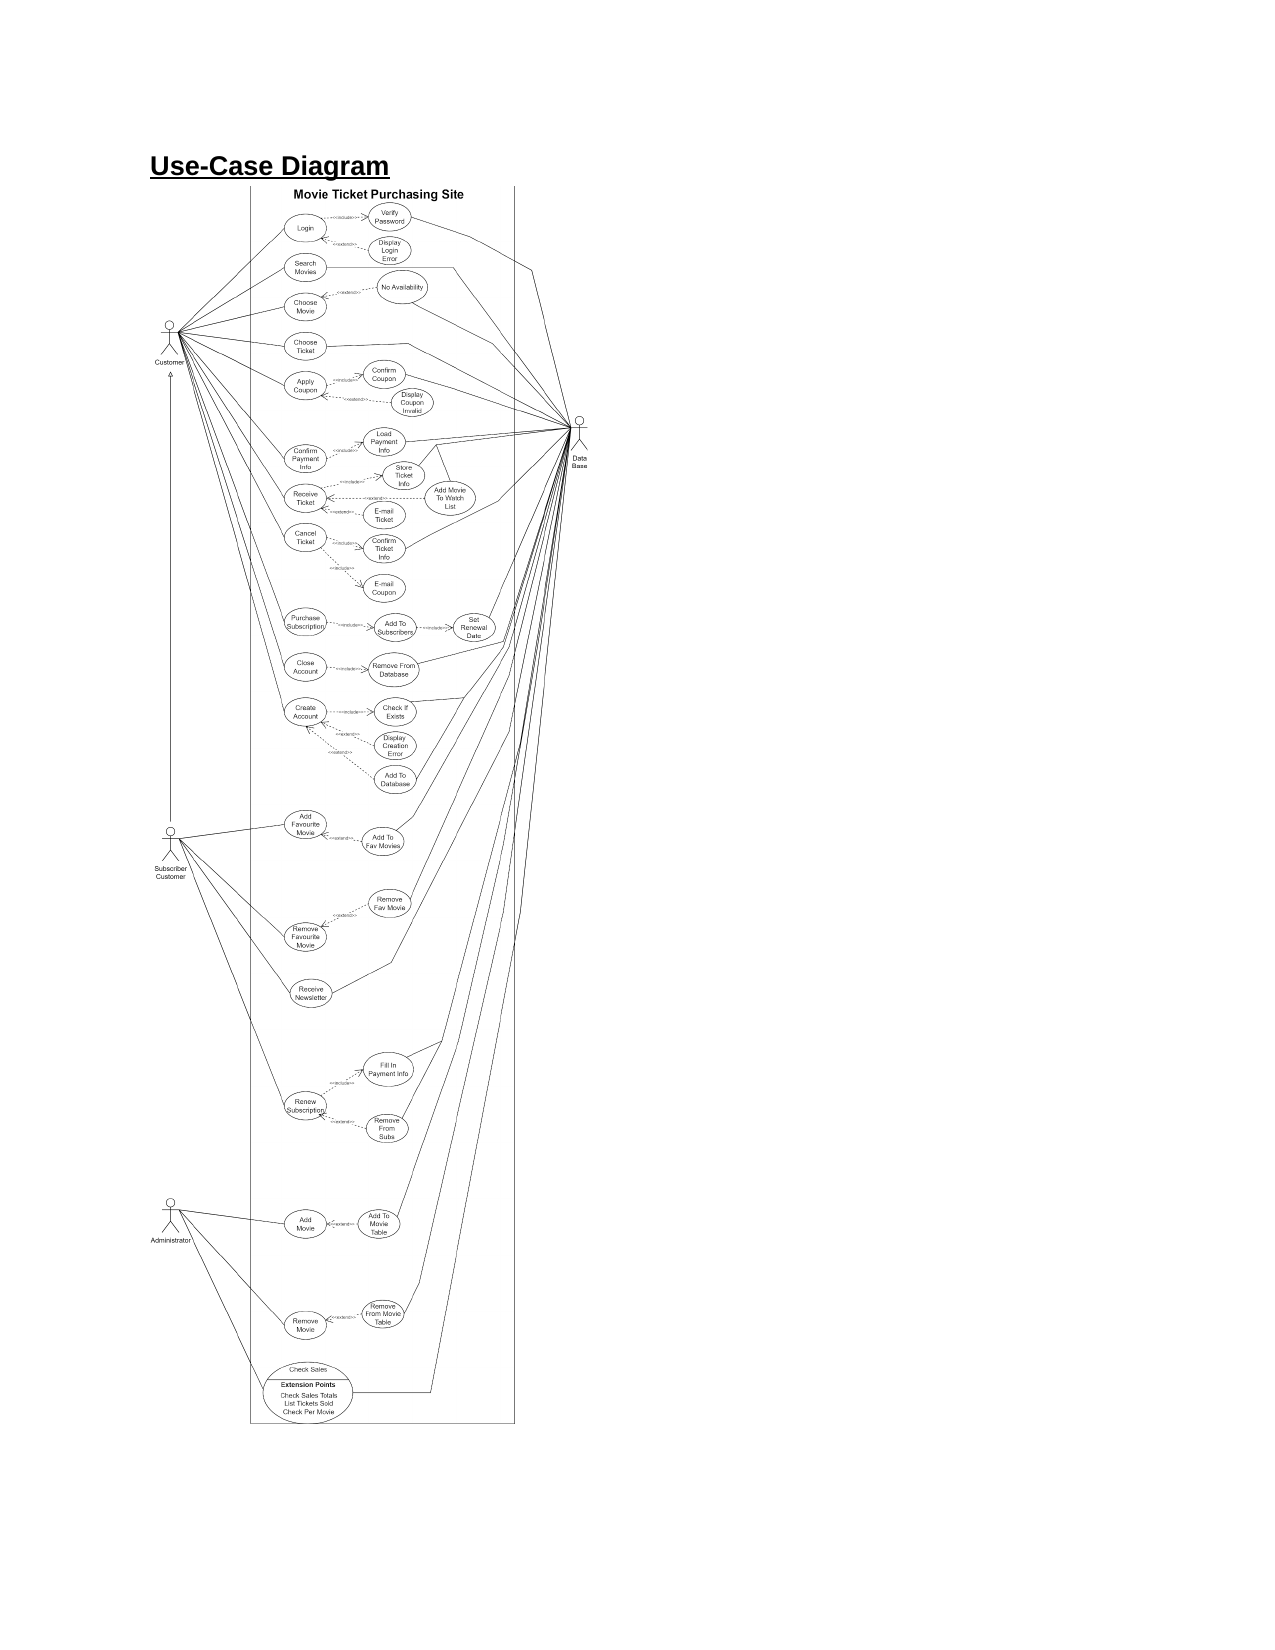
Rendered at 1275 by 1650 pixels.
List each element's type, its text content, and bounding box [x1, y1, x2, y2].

picture [150, 186, 588, 1424]
text Use-Case Diagram [150, 150, 1125, 181]
